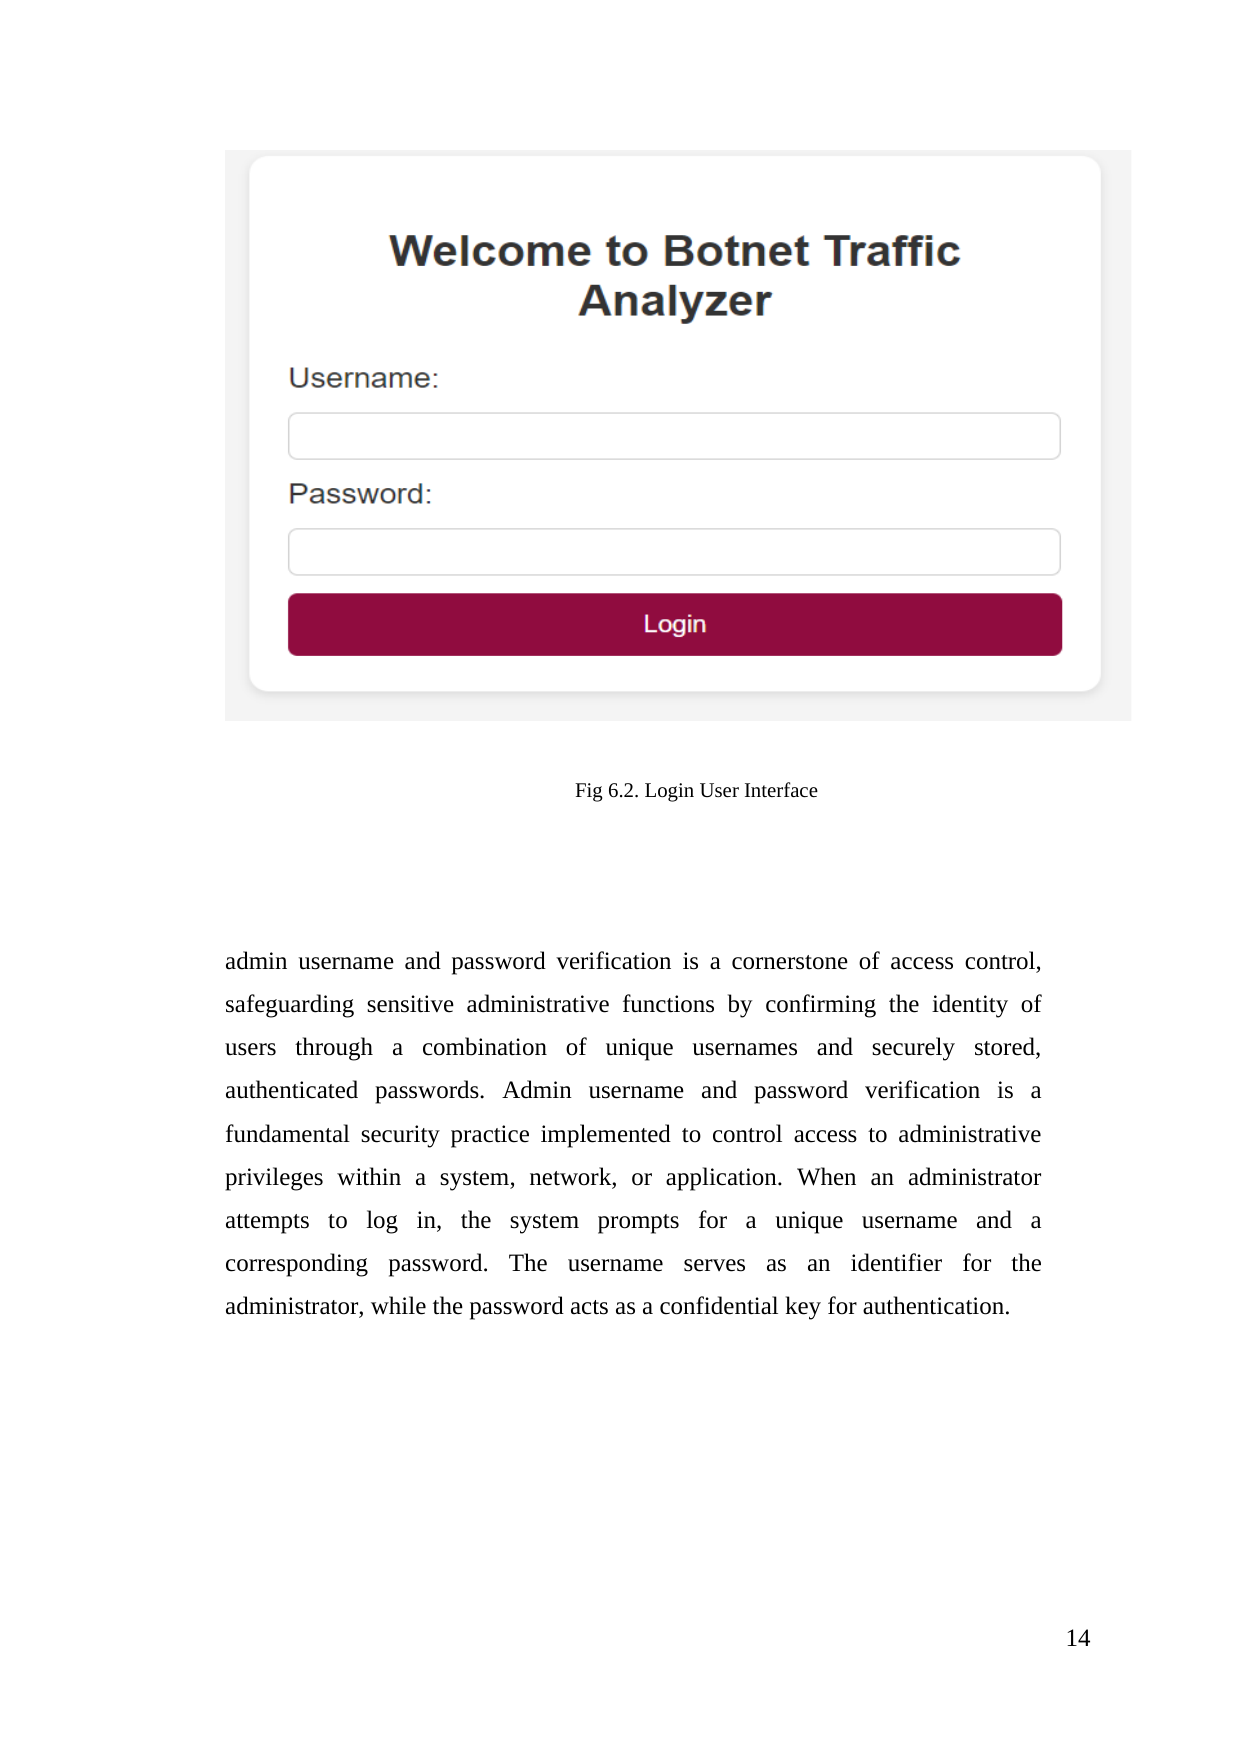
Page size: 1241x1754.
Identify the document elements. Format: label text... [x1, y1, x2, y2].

picture [225, 150, 1132, 721]
list admin username and password verification is a cornerstone of access control, safeguarding sensitive administrative functions by confirming the identity of users through a combination of unique usernames and securely stored, authenticated passwords. Admin username and password verification is a fundamental security practice implemented to control access to administrative privileges within a system, network, or application. When an administrator attempts to log in, the system prompts for a unique username and a corresponding password. The username serves as an identifier for the administrator, while the password acts as a confidential key for authentication. [225, 946, 1042, 1320]
list Fig 6.2. Login User Interface [225, 778, 1042, 802]
